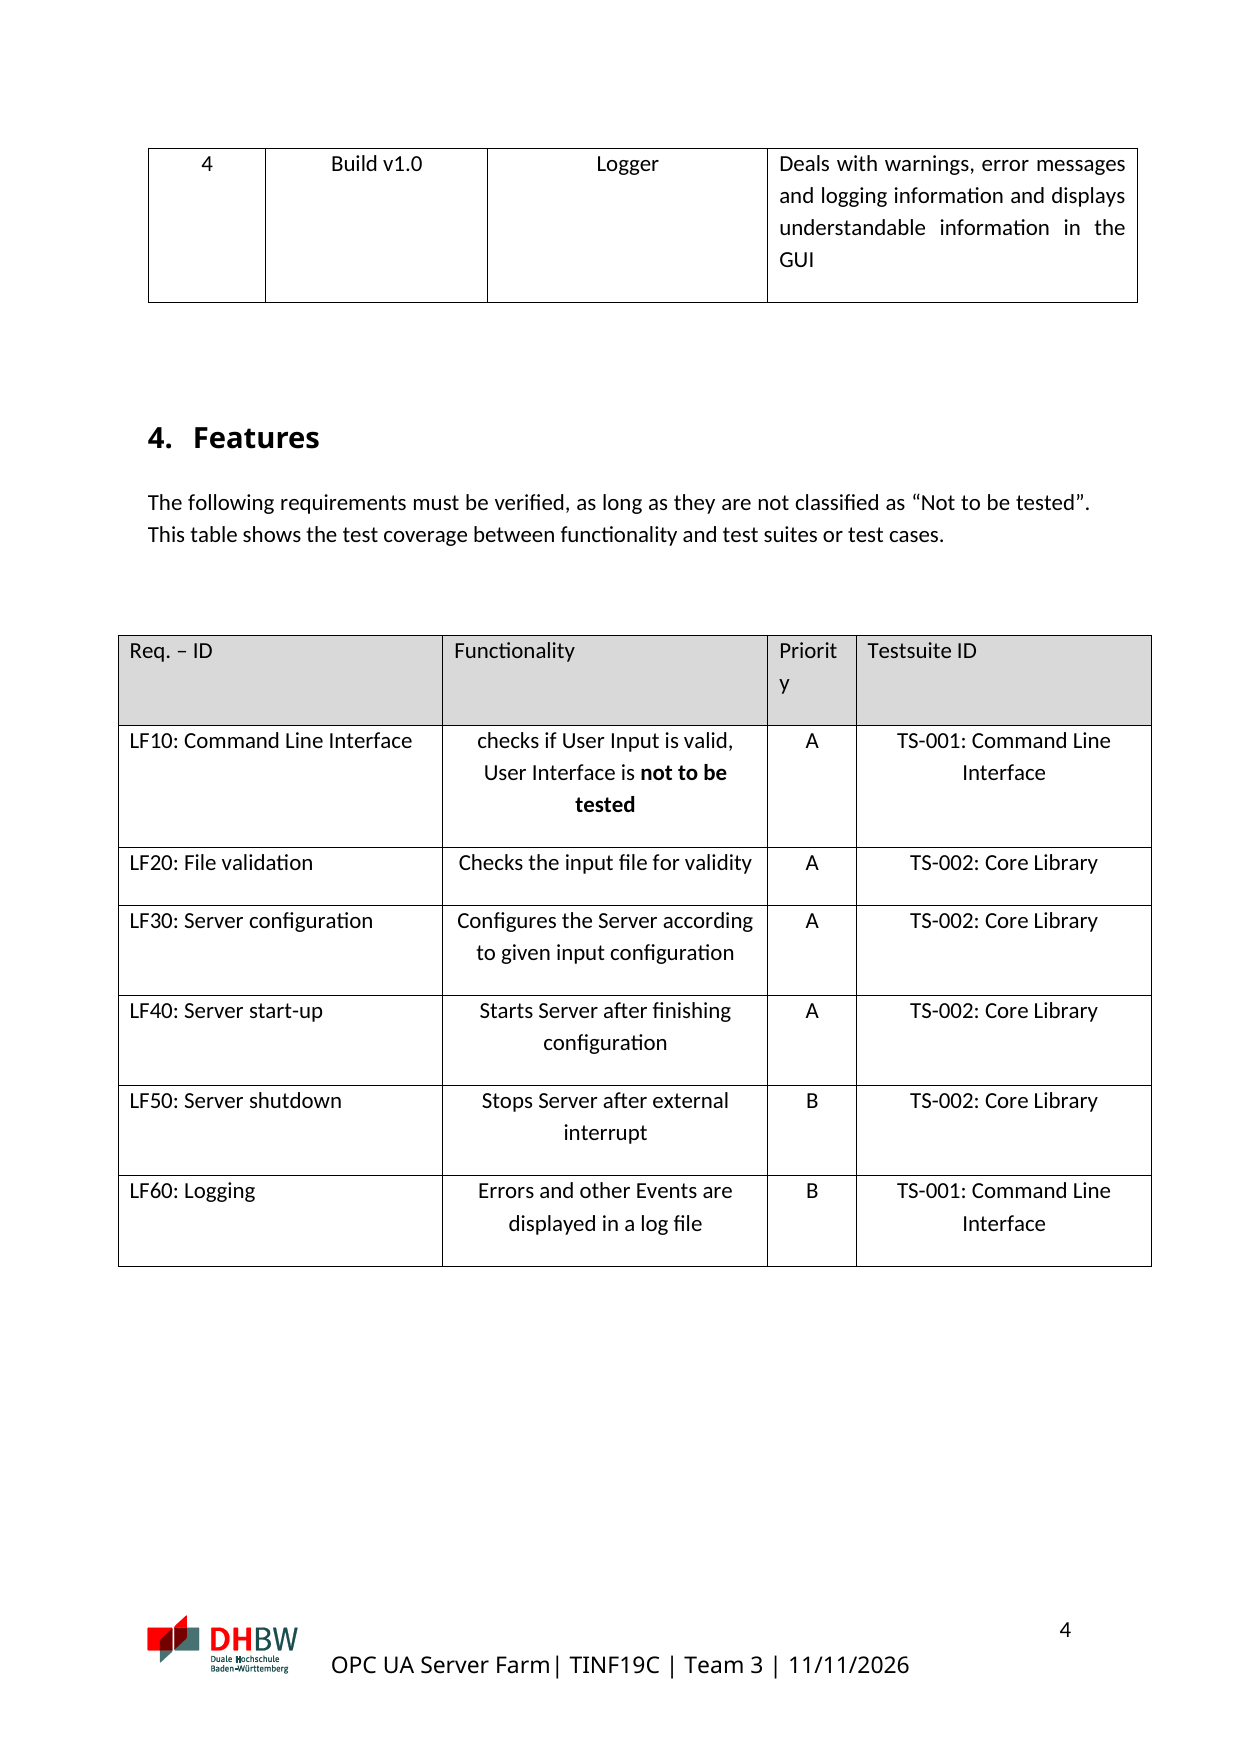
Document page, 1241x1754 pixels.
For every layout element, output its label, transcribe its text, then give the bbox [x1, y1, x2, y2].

table_cell LF50: Server shutdown [119, 1086, 442, 1175]
table_cell LF30: Server configuration [119, 906, 442, 995]
table_cell Deals with warnings, error messages and logging information and displays understandable information in the GUI [768, 149, 1137, 302]
text The following requirements must be verified, as long as they are not classified as “Not to be tested”. This table shows the test coverage between functionality and test suites or test cases. [148, 488, 1092, 548]
table_cell A [768, 726, 856, 847]
table_cell TS-001: Command Line Interface [857, 726, 1151, 847]
table_cell A [768, 906, 856, 995]
table_cell Stops Server after external interrupt [443, 1086, 767, 1175]
table_cell TS-002: Core Library [857, 1086, 1151, 1175]
table_cell checks if User Input is valid, User Interface is not to be tested [443, 726, 767, 847]
table_header Functionality [443, 636, 767, 725]
table_cell Errors and other Events are displayed in a log file [443, 1176, 767, 1266]
table_cell LF10: Command Line Interface [119, 726, 442, 847]
table_cell A [768, 996, 856, 1085]
table_cell A [768, 848, 856, 905]
table_cell TS-002: Core Library [857, 906, 1151, 995]
table_cell B [768, 1086, 856, 1175]
table_cell LF40: Server start-up [119, 996, 442, 1085]
table_cell 4 [149, 149, 265, 302]
table_cell Configures the Server according to given input configuration [443, 906, 767, 995]
table_cell LF20: File validation [119, 848, 442, 905]
table_cell TS-002: Core Library [857, 848, 1151, 905]
table_cell LF60: Logging [119, 1176, 442, 1266]
subtitle Features [148, 418, 1092, 457]
table_header Req. – ID [119, 636, 442, 725]
table_header Priority [768, 636, 856, 725]
table_header Testsuite ID [857, 636, 1151, 725]
table_cell B [768, 1176, 856, 1266]
table_cell Checks the input file for validity [443, 848, 767, 905]
table_cell TS-001: Command Line Interface [857, 1176, 1151, 1266]
table_cell Starts Server after finishing configuration [443, 996, 767, 1085]
table_cell TS-002: Core Library [857, 996, 1151, 1085]
table_cell Logger [488, 149, 767, 302]
table_cell Build v1.0 [266, 149, 487, 302]
